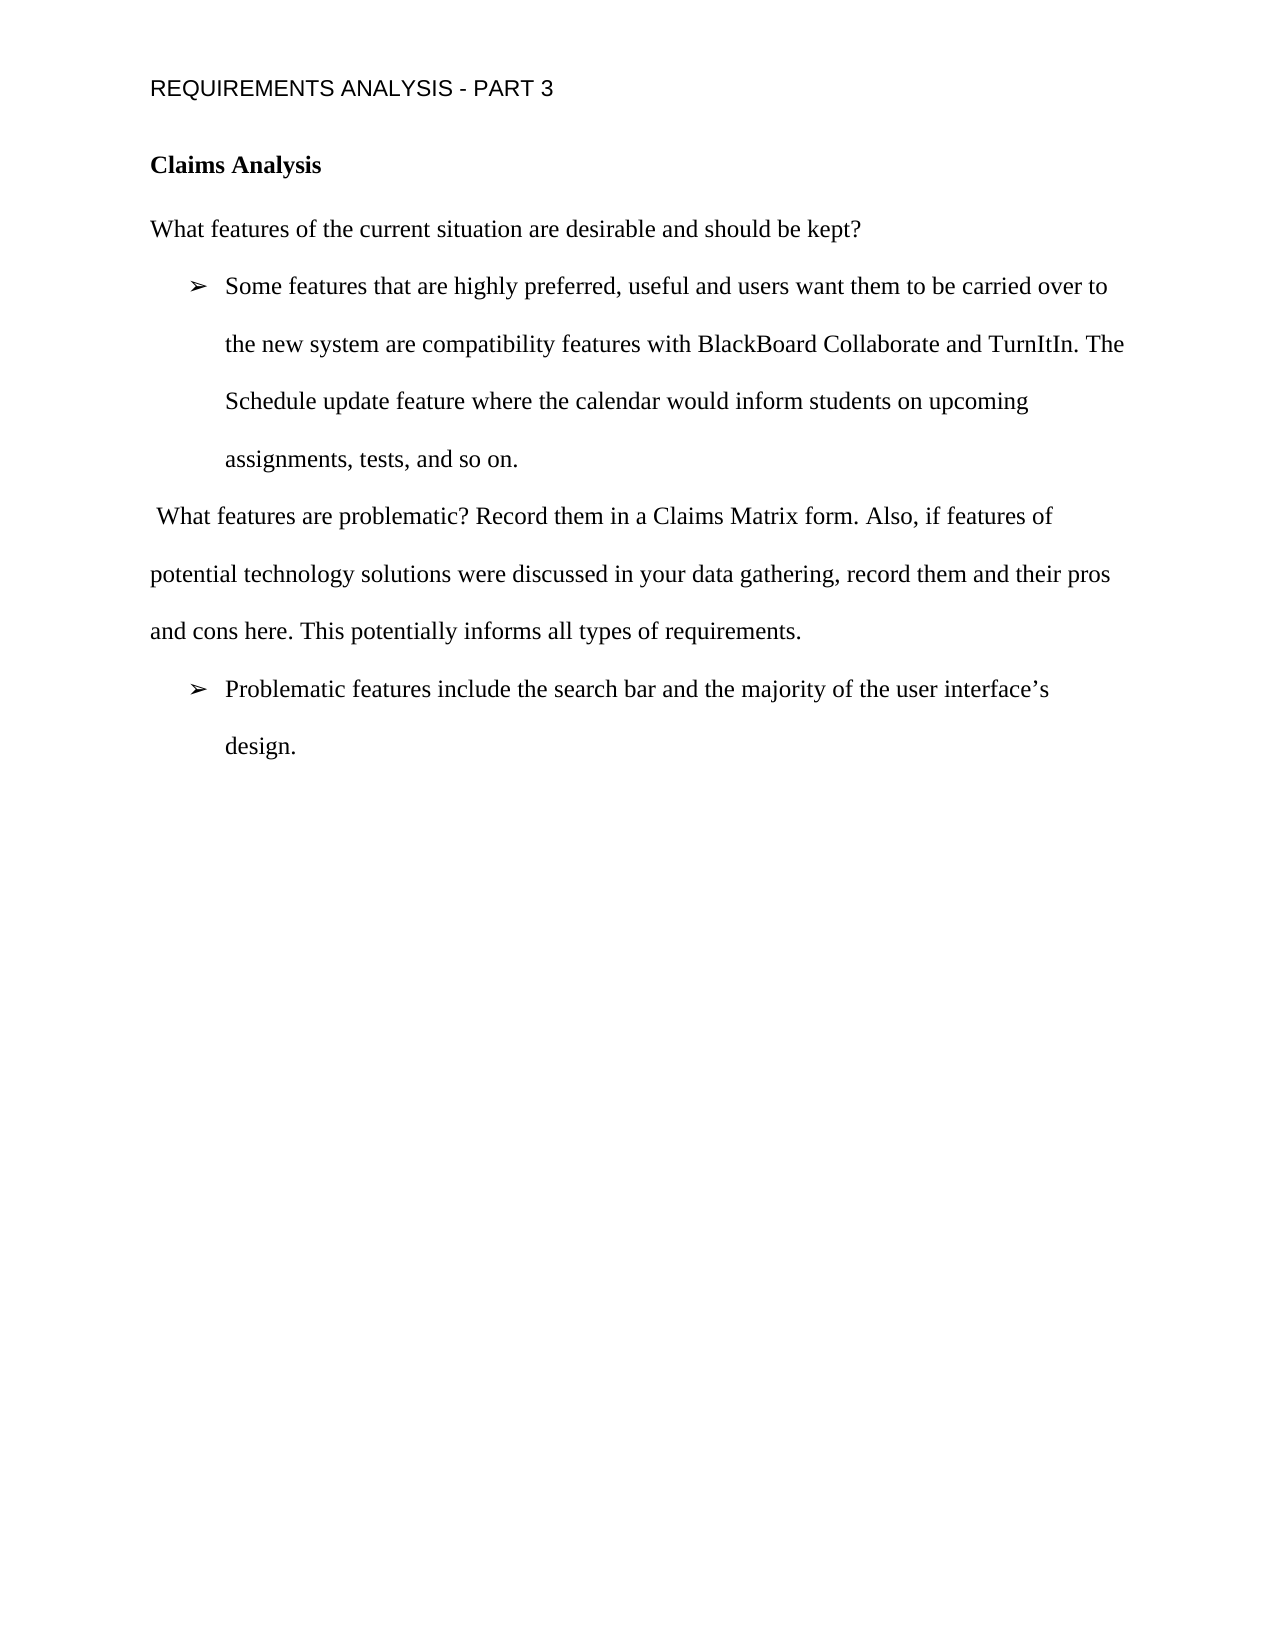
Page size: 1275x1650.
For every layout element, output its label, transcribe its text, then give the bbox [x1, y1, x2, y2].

text What features of the current situation are desirable and should be kept? [150, 214, 1125, 242]
title Claims Analysis [150, 150, 1125, 179]
list Problematic features include the search bar and the majority of the user interface’s design. [187, 674, 1125, 760]
list Some features that are highly preferred, useful and users want them to be carried over to the new system are compatibility features with BlackBoard Collaborate and TurnItIn. The Schedule update feature where the calendar would inform students on upcoming assignments, tests, and so on. [187, 271, 1125, 472]
text What features are problematic? Record them in a Claims Matrix form. Also, if features of potential technology solutions were discussed in your data gathering, record them and their pros and cons here. This potentially informs all types of requirements. [150, 501, 1125, 645]
